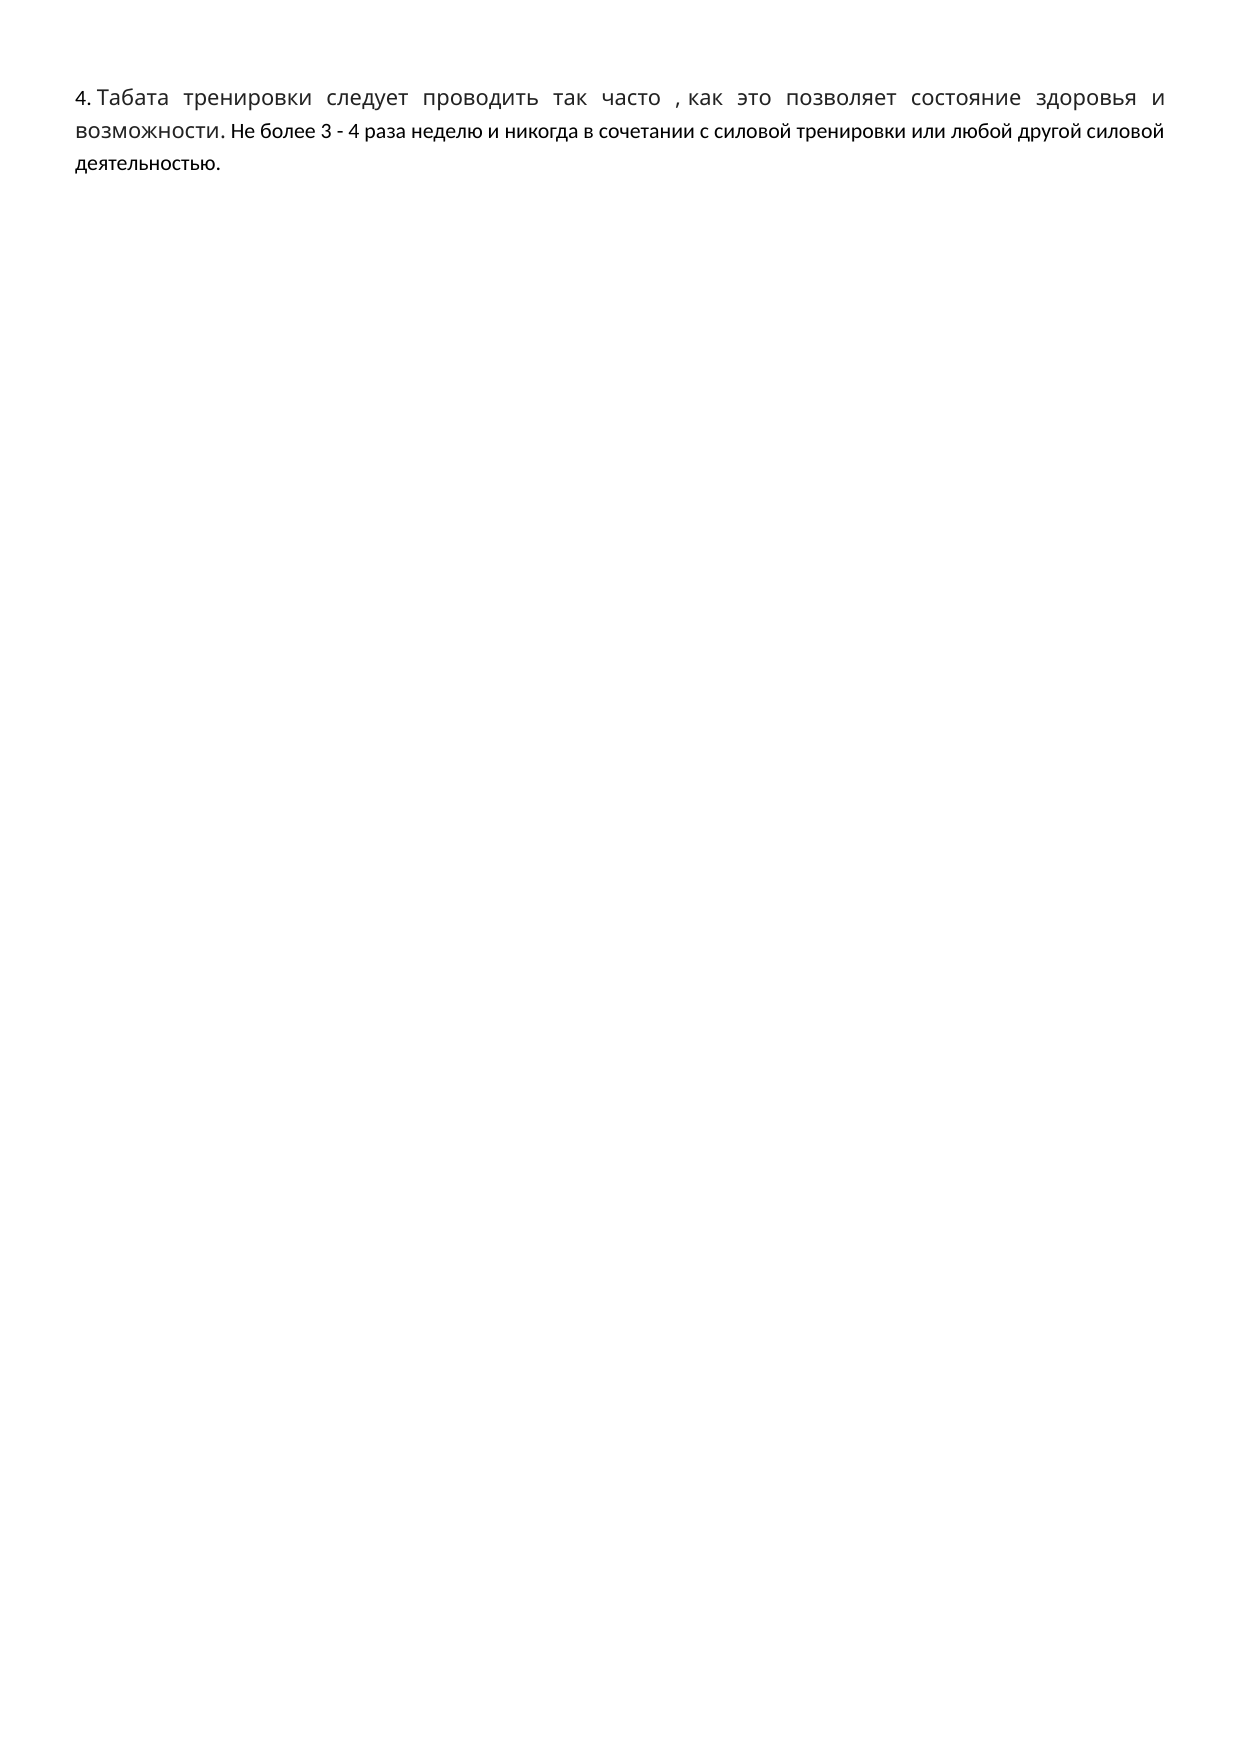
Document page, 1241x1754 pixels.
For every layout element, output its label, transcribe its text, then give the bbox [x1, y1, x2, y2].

list Табата тренировки следует проводить так часто , как это позволяет состояние здоровья и возможности. Не более 3 - 4 раза неделю и никогда в сочетании с силовой тренировки или любой другой силовой деятельностью. [75, 81, 1165, 178]
